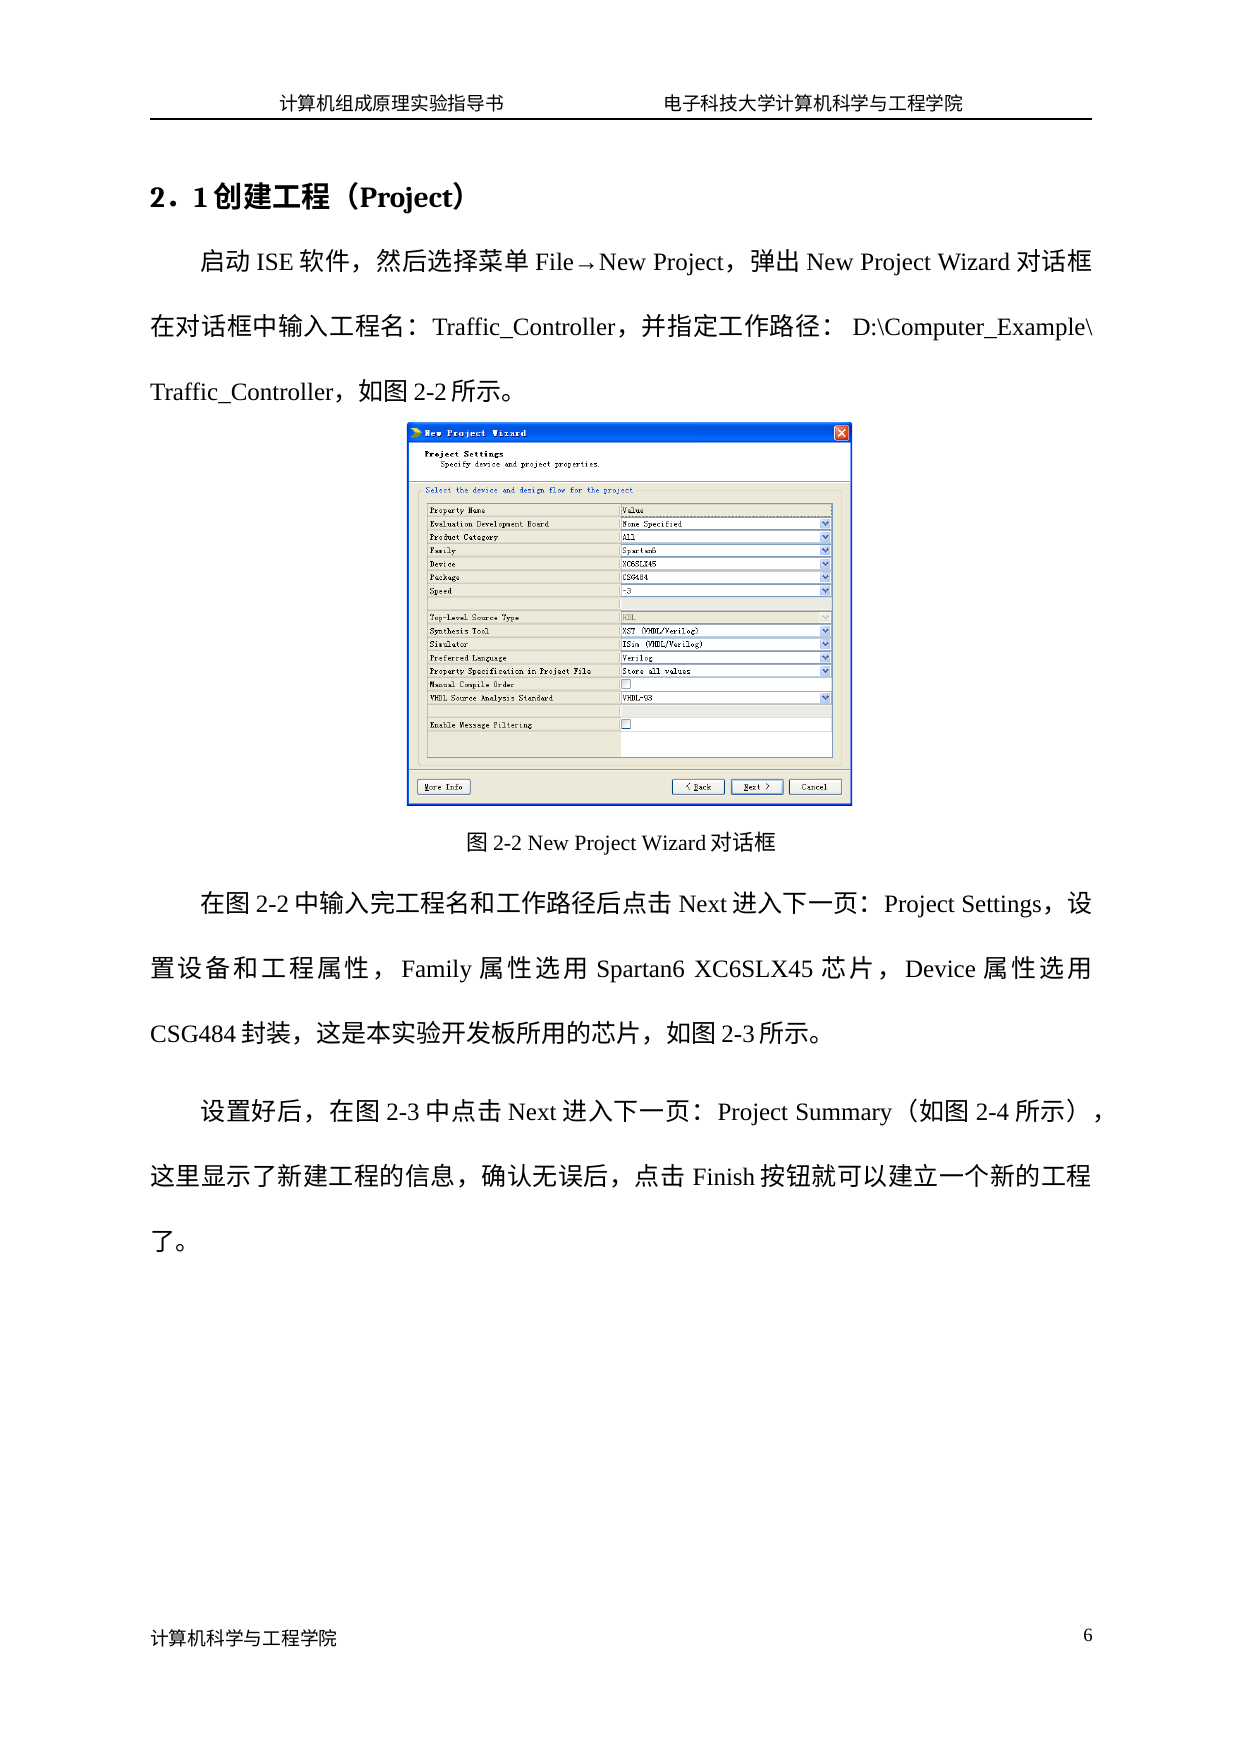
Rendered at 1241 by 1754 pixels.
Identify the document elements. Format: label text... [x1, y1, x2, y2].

text 在图2-2中输入完工程名和工作路径后点击Next进入下一页：Project Settings，设置设备和工程属性，Family属性选用Spartan6 XC6SLX45芯片，Device属性选用CSG484封装，这是本实验开发板所用的芯片，如图2-3所示。 [150, 869, 1092, 1064]
text 设置好后，在图2-3中点击Next进入下一页：Project Summary（如图2-4所示），这里显示了新建工程的信息，确认无误后，点击Finish按钮就可以建立一个新的工程了。 [150, 1077, 1092, 1272]
text 启动ISE软件，然后选择菜单File→New Project，弹出New Project Wizard对话框，在对话框中输入工程名：Traffic_Controller，并指定工作路径： D:\Computer_Example\Traffic_Controller，如图2-2所示。 [150, 227, 1092, 422]
subtitle 2．1 创建工程（Project） [150, 162, 1092, 227]
picture [406, 422, 853, 806]
text 图2-2 New Project Wizard对话框 [150, 824, 1092, 857]
